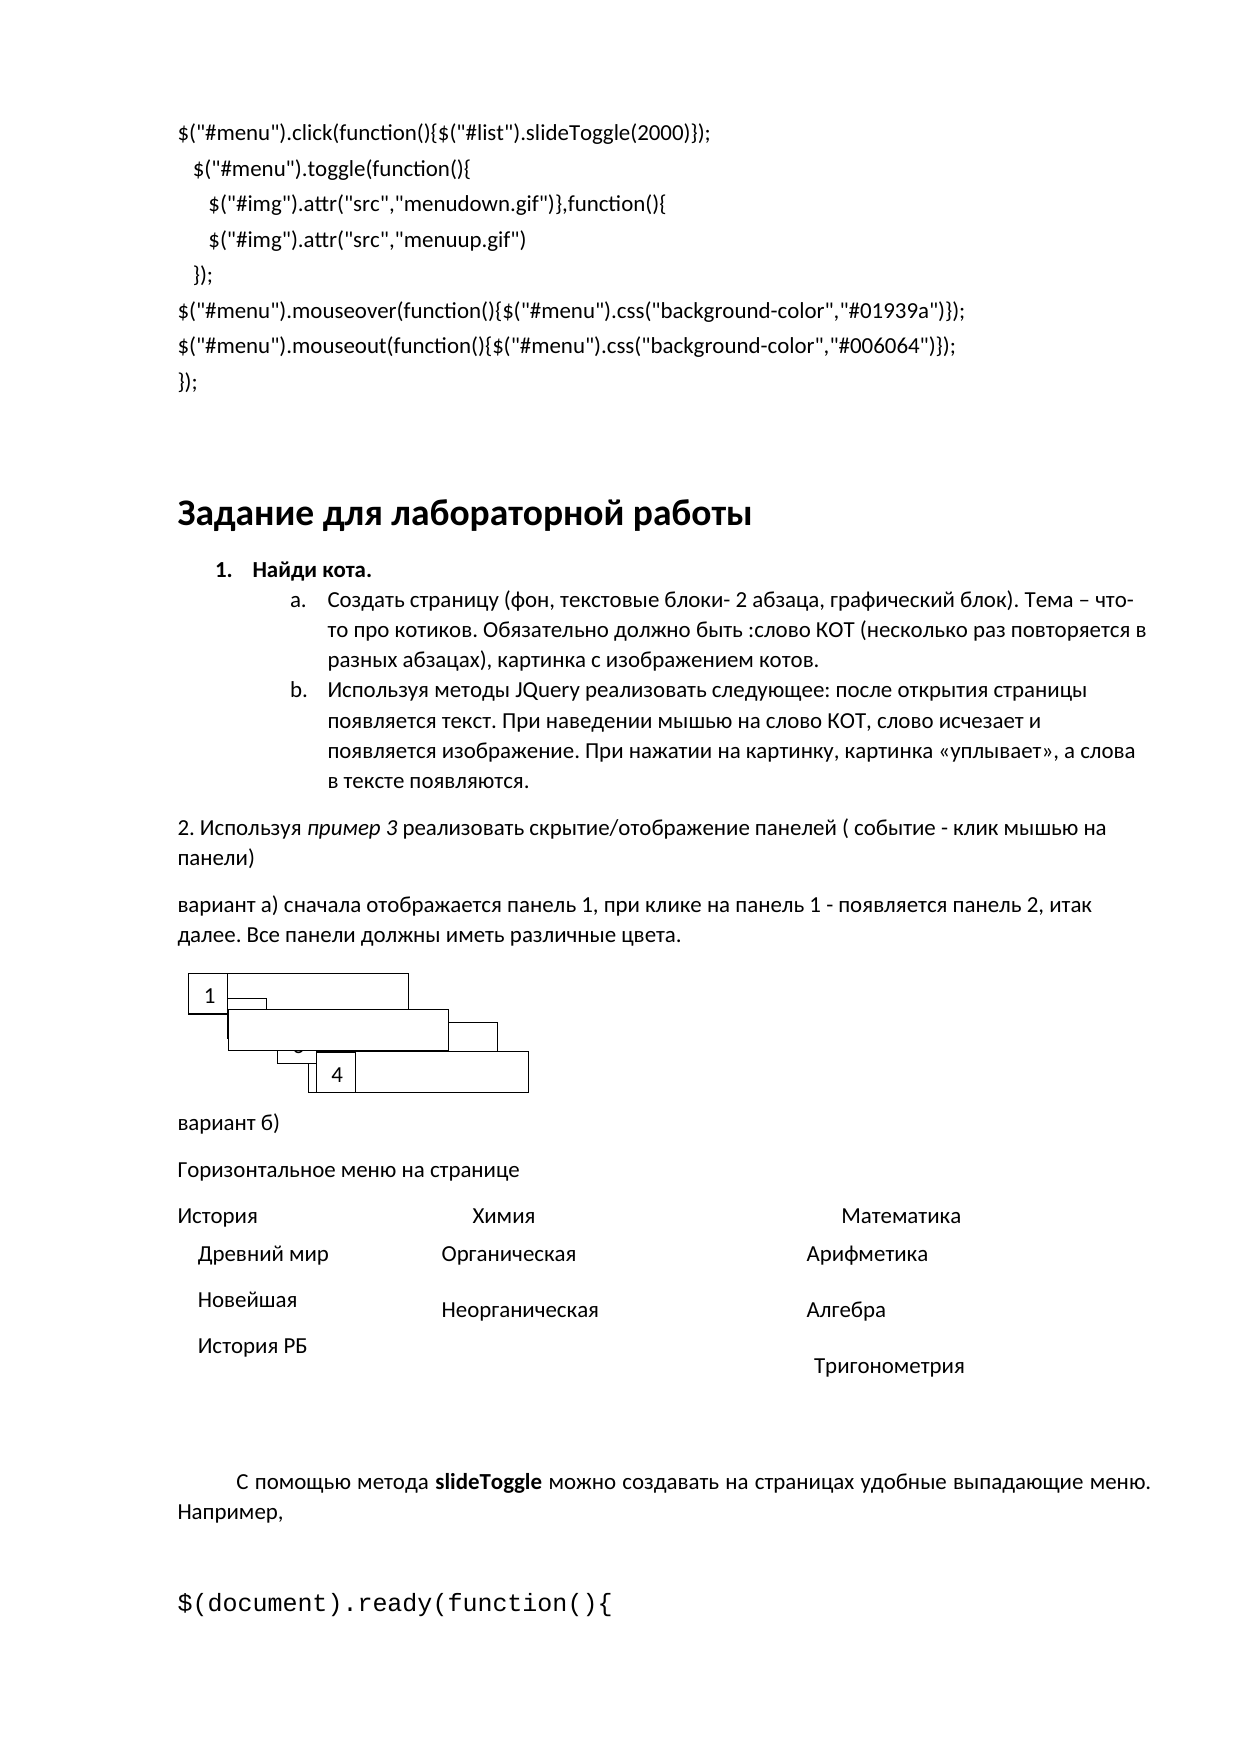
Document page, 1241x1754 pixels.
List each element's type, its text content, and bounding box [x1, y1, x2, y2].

text $("#menu").toggle(function(){ [177, 154, 1152, 182]
text Задание для лабораторной работы [177, 488, 1152, 534]
text $("#menu").mouseout(function(){$("#menu").css("background-color","#006064")}); [177, 331, 1152, 359]
text Горизонтальное меню на странице [177, 1155, 1152, 1183]
text вариант а) сначала отображается панель 1, при клике на панель 1 - появляется панель 2, итак далее. Все панели должны иметь различные цвета. [177, 890, 1152, 948]
text $("#menu").mouseover(function(){$("#menu").css("background-color","#01939a")}); [177, 296, 1152, 324]
text История Химия Математика [177, 1202, 1152, 1229]
text вариант б) [177, 1108, 1152, 1136]
text $("#img").attr("src","menuup.gif") [177, 225, 1152, 253]
list Найди кота. [215, 555, 1152, 583]
text $("#img").attr("src","menudown.gif")},function(){ [177, 189, 1152, 217]
text }); [177, 367, 1152, 395]
text $("#menu").click(function(){$("#list").slideToggle(2000)}); [177, 118, 1152, 146]
text }); [177, 260, 1152, 288]
list Создать страницу (фон, текстовые блоки- 2 абзаца, графический блок). Тема – что-то про котиков. Обязательно должно быть :слово КОТ (несколько раз повторяется в разных абзацах), картинка с изображением котов. [290, 585, 1152, 673]
list Используя методы JQuery реализовать следующее: после открытия страницы появляется текст. При наведении мышью на слово КОТ, слово исчезает и появляется изображение. При нажатии на картинку, картинка «уплывает», а слова в тексте появляются. [290, 676, 1152, 794]
text С помощью метода slideToggle можно создавать на страницах удобные выпадающие меню. Например, [177, 1467, 1152, 1525]
text 2. Используя пример 3 реализовать скрытие/отображение панелей ( событие - клик мышью на панели) [177, 813, 1152, 871]
text $(document).ready(function(){ [177, 1591, 1152, 1619]
